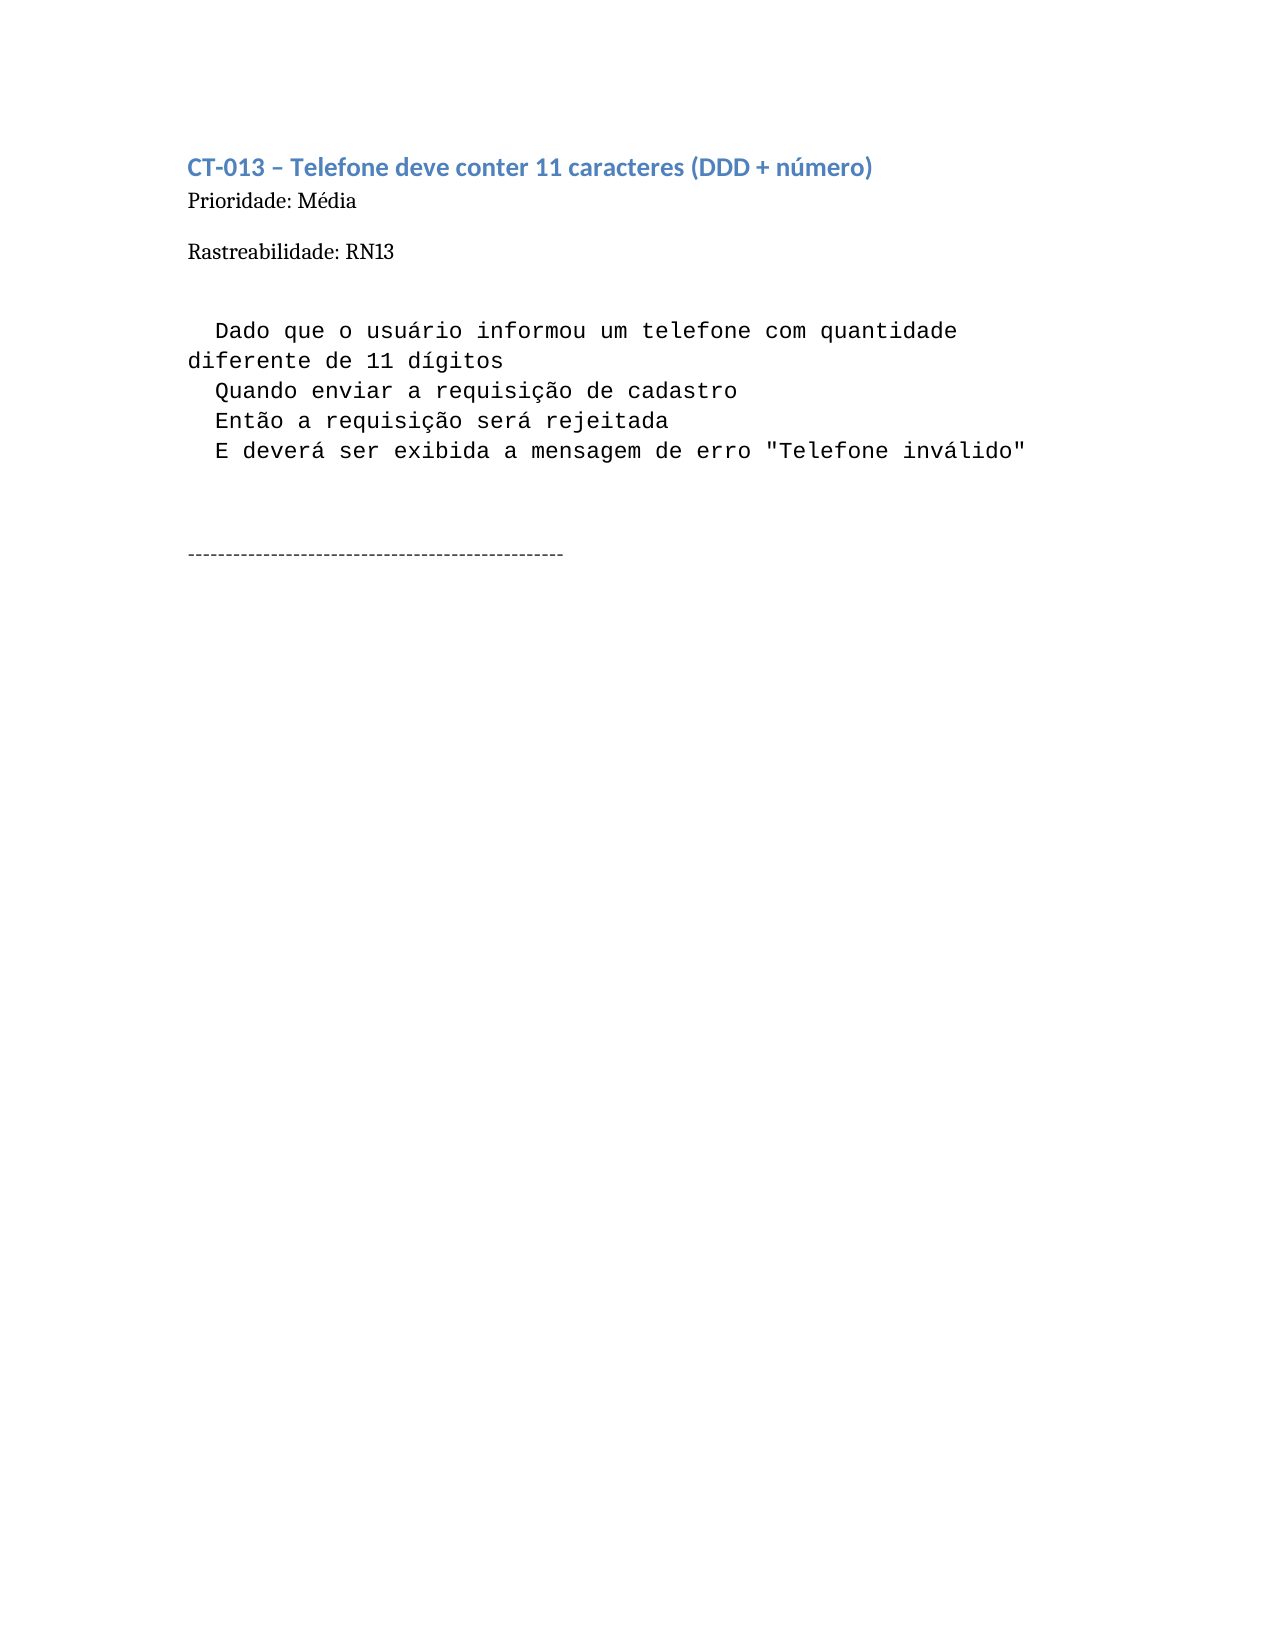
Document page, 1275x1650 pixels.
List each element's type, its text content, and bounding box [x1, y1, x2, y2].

text Rastreabilidade: RN13 [187, 239, 1087, 265]
subtitle CT-013 – Telefone deve conter 11 caracteres (DDD + número) [187, 150, 1087, 183]
text Prioridade: Média [187, 188, 1087, 214]
text -------------------------------------------------- [187, 541, 1087, 567]
text Dado que o usuário informou um telefone com quantidade diferente de 11 dígitos Quando enviar a requisição de cadastro Então a requisição será rejeitada E deverá ser exibida a mensagem de erro "Telefone inválido" [187, 290, 1087, 465]
